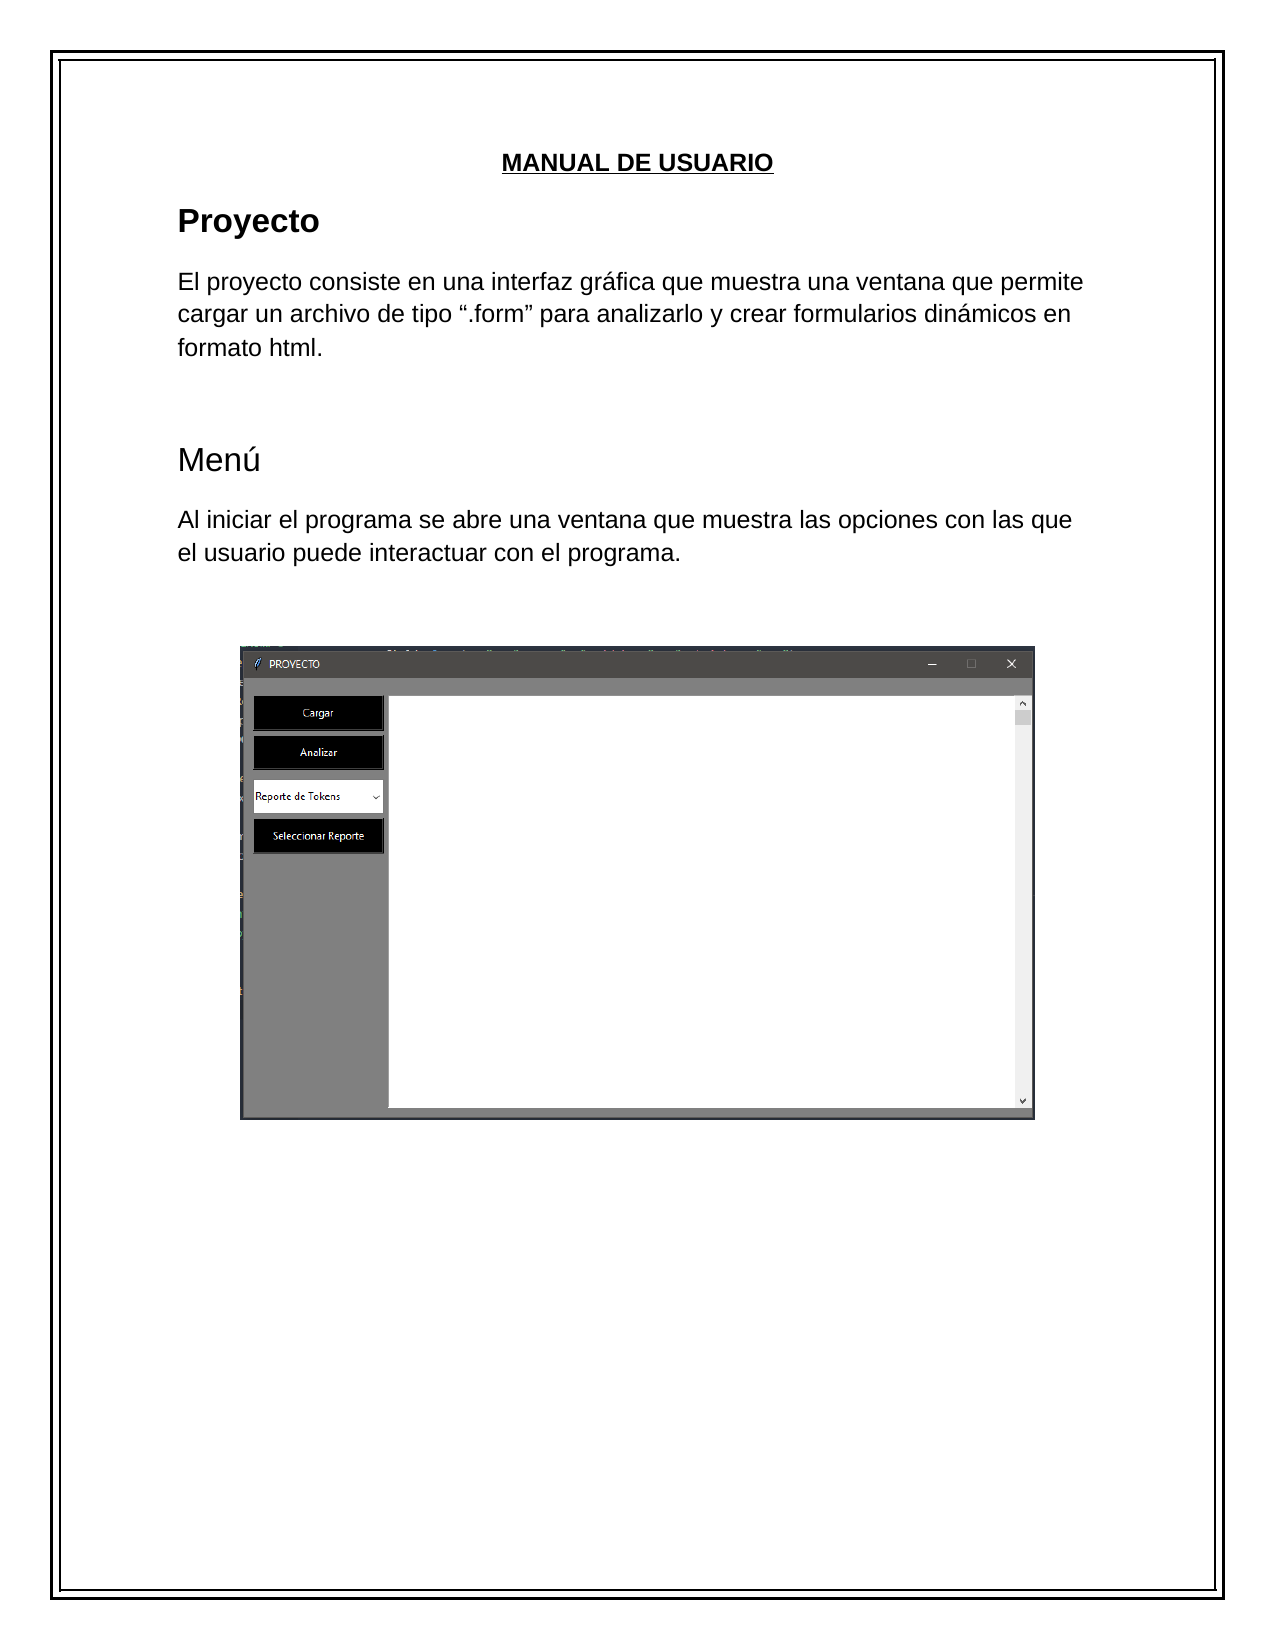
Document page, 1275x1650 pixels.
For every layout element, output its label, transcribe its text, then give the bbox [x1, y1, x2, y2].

picture [240, 646, 1035, 1120]
text Menú [177, 440, 1098, 479]
text El proyecto consiste en una interfaz gráfica que muestra una ventana que permite cargar un archivo de tipo “.form” para analizarlo y crear formularios dinámicos en formato html. [177, 266, 1098, 361]
text Al iniciar el programa se abre una ventana que muestra las opciones con las que el usuario puede interactuar con el programa. [177, 505, 1098, 567]
text MANUAL DE USUARIO [177, 148, 1098, 176]
text Proyecto [177, 201, 1098, 240]
